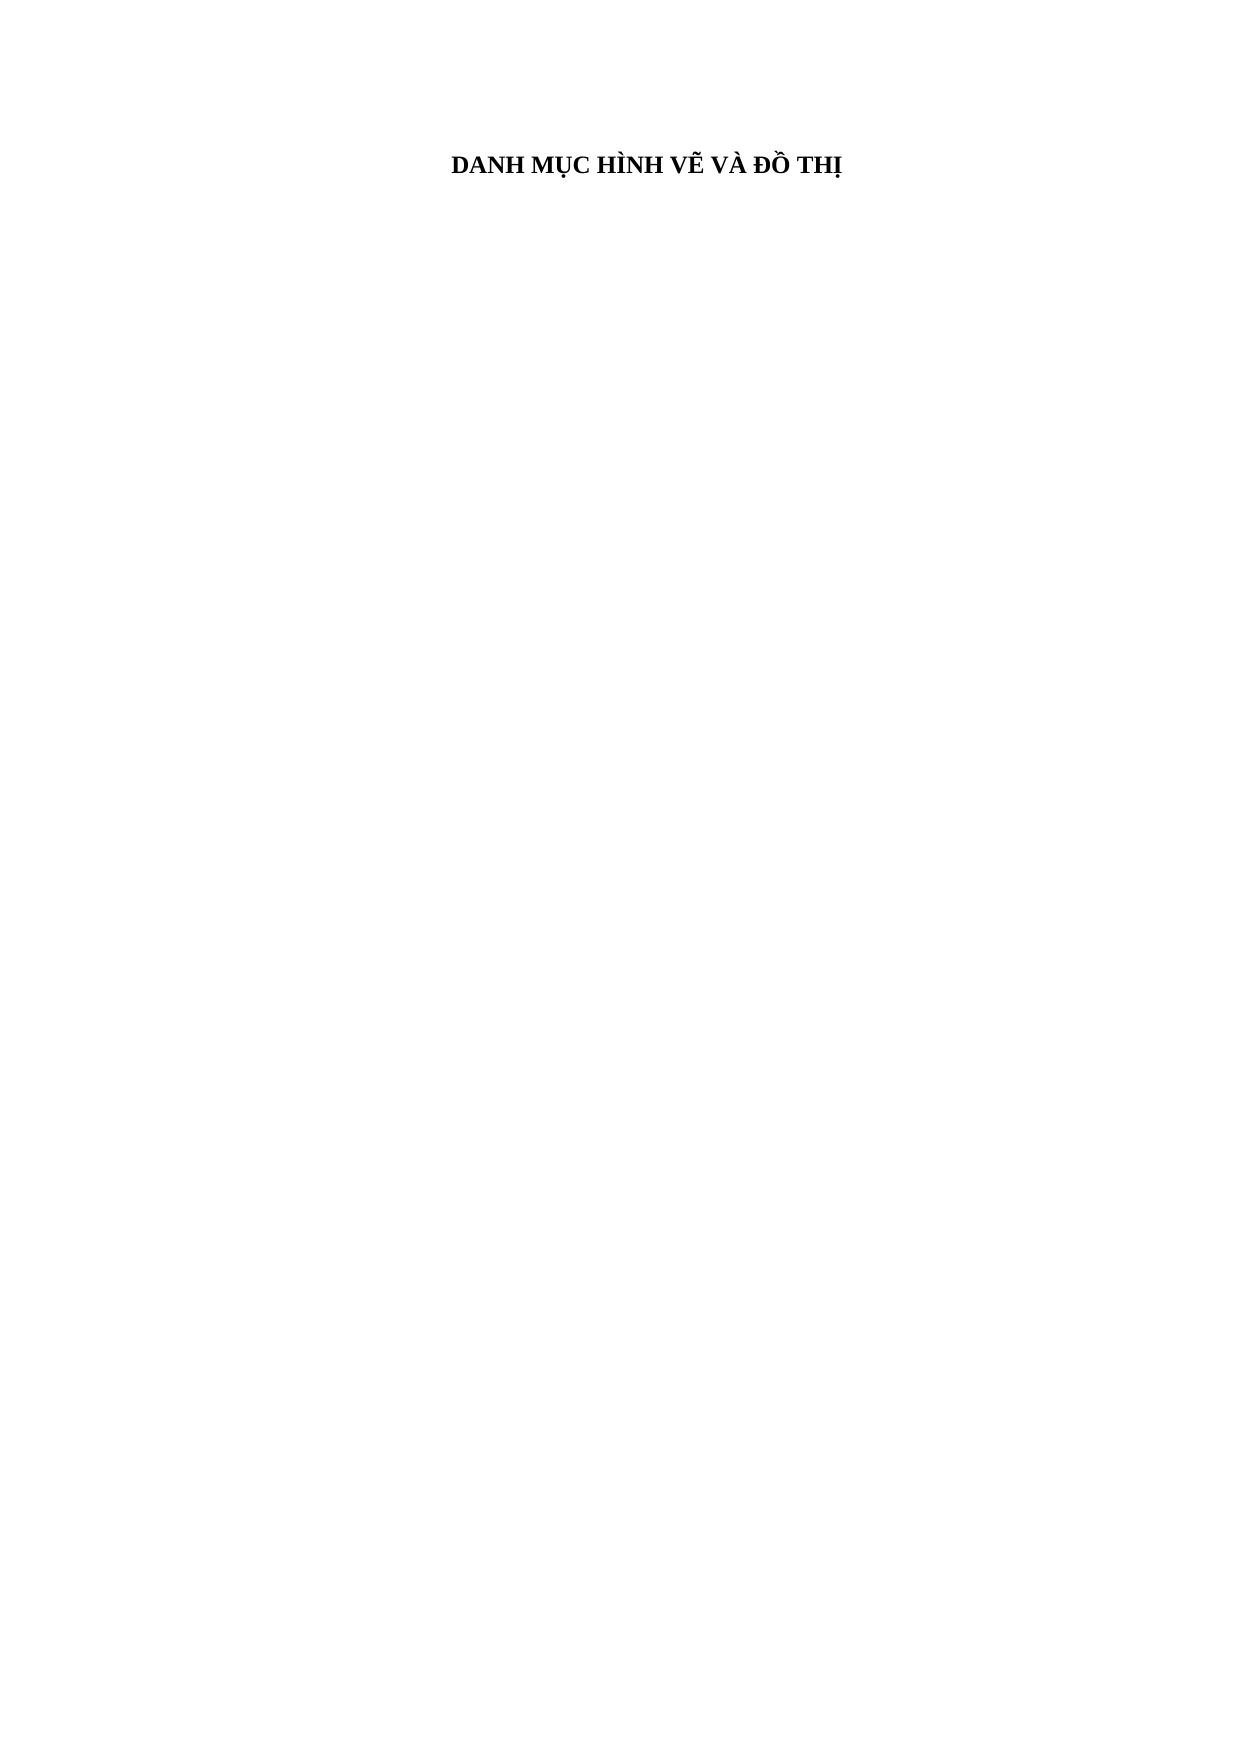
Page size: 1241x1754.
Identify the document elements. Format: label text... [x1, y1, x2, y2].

text DANH MỤC HÌNH VẼ VÀ ĐỒ THỊ [150, 150, 1144, 179]
